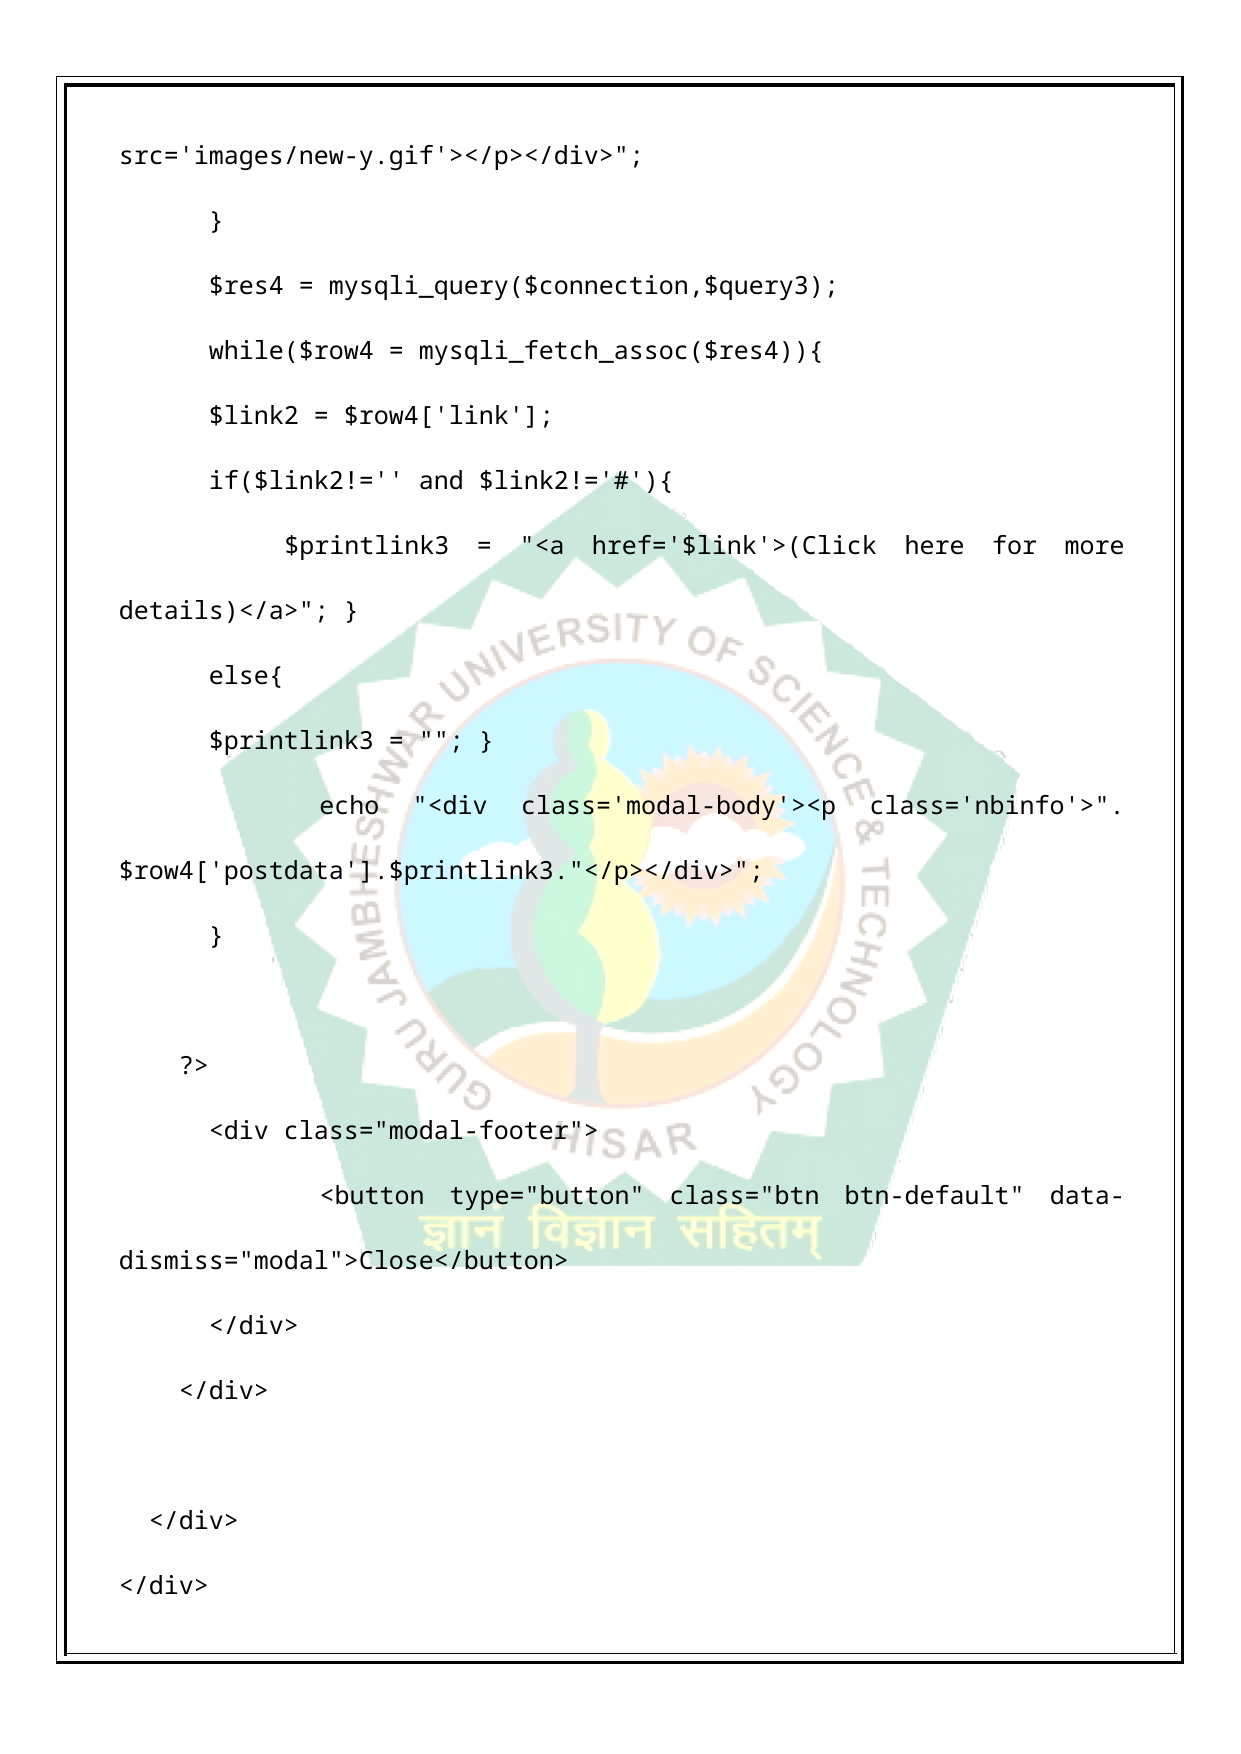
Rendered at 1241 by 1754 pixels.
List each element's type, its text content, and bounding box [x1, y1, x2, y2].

list </div> [119, 1487, 1125, 1552]
list <div class="modal-footer"> [119, 1097, 1125, 1162]
list </div> [119, 1292, 1125, 1357]
list $res4 = mysqli_query($connection,$query3); [119, 252, 1125, 317]
list ?> [119, 1032, 1125, 1097]
list $link2 = $row4['link']; [119, 382, 1125, 447]
list <button type="button" class="btn btn-default" data-dismiss="modal">Close</button> [119, 1162, 1125, 1292]
list while($row4 = mysqli_fetch_assoc($res4)){ [119, 317, 1125, 382]
list } [119, 902, 1125, 967]
list </div> [119, 1552, 1125, 1617]
list } [119, 187, 1125, 252]
list $printlink3 = ""; } [119, 707, 1125, 772]
list if($link2!='' and $link2!='#'){ [119, 447, 1125, 512]
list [119, 122, 1125, 187]
list </div> [119, 1357, 1125, 1422]
list else{ [119, 642, 1125, 707]
list echo "<div class='modal-body'><p class='nbinfo'>".$row4['postdata'].$printlink3."</p></div>"; [119, 772, 1125, 902]
list $printlink3 = "<a href='$link'>(Click here for more details)</a>"; } [119, 512, 1125, 642]
